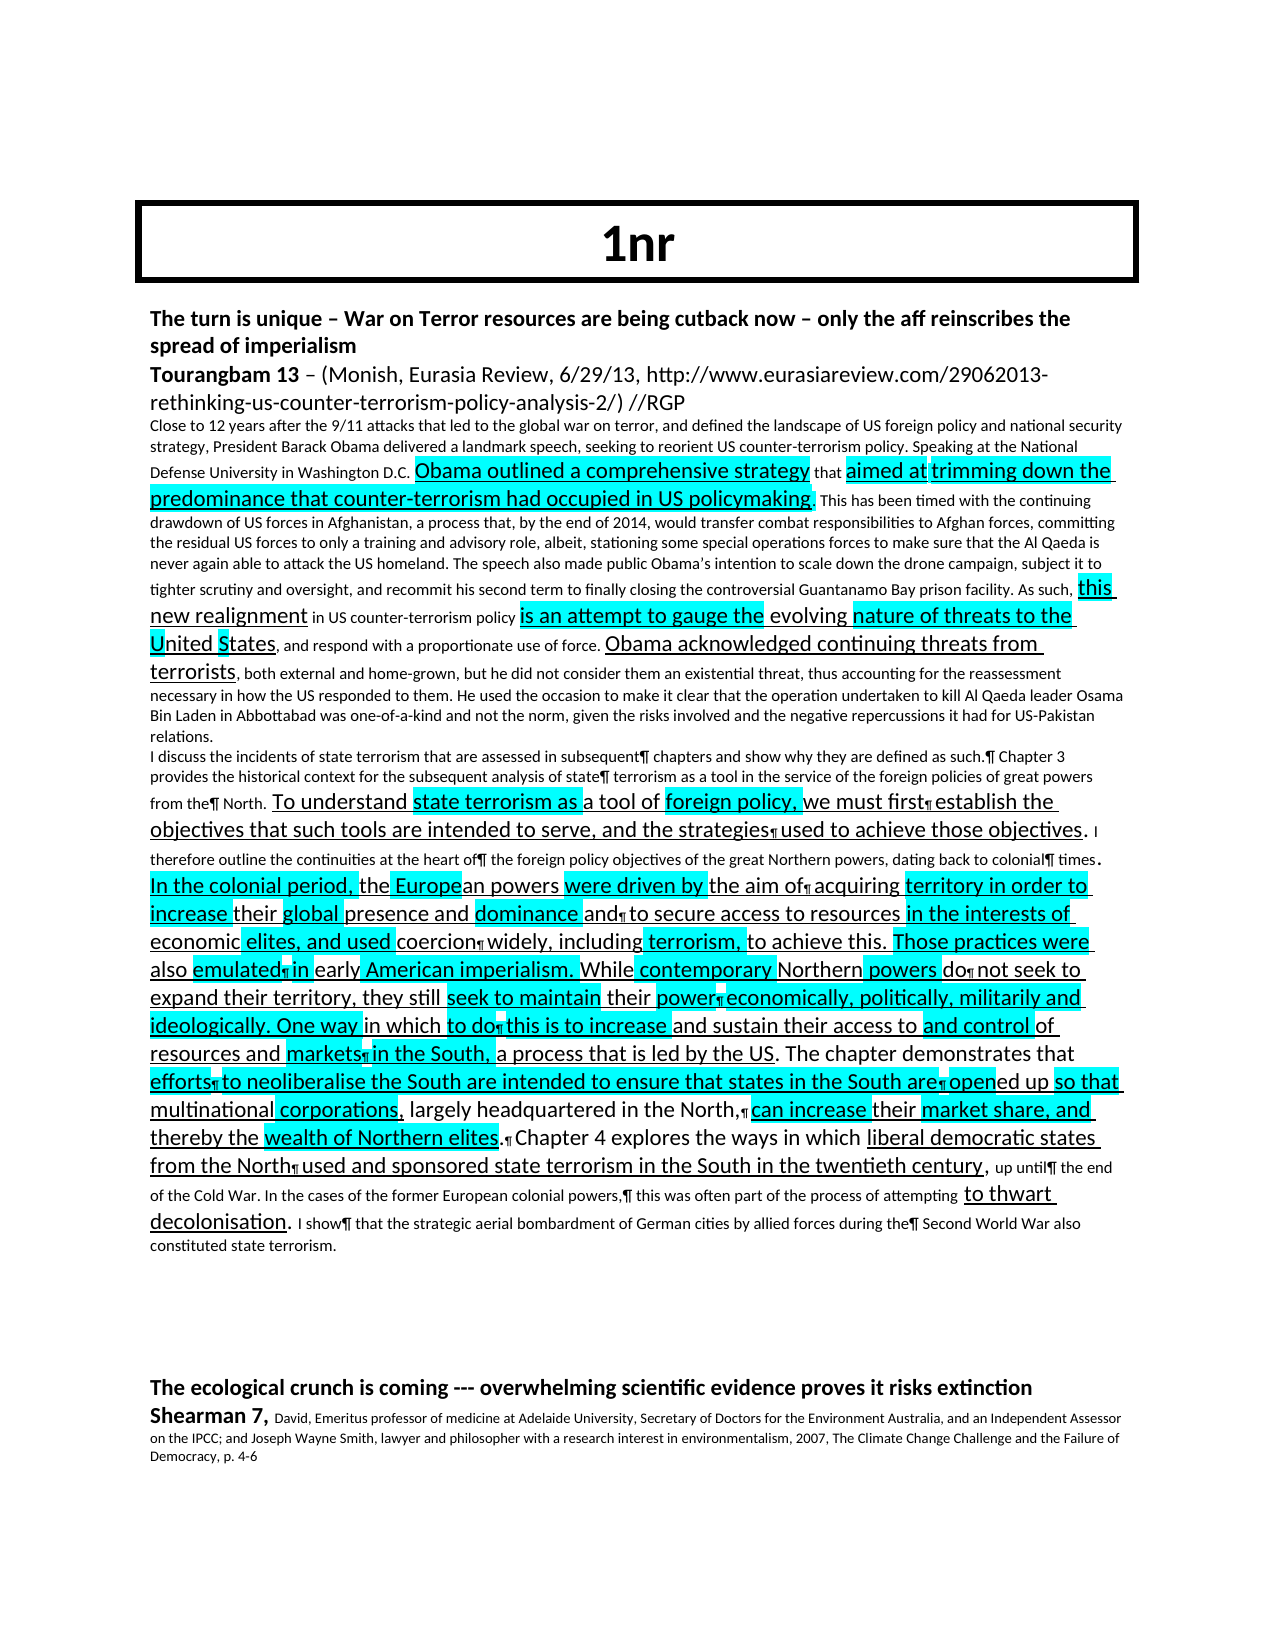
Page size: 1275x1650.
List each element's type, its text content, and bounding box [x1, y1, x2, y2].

subtitle The turn is unique – War on Terror resources are being cutback now – only the aff reinscribes the spread of imperialism [150, 304, 1125, 360]
text Shearman 7, David, Emeritus professor of medicine at Adelaide University, Secretary of Doctors for the Environment Australia, and an Independent Assessor on the IPCC; and Joseph Wayne Smith, lawyer and philosopher with a research interest in environmentalism, 2007, The Climate Change Challenge and the Failure of Democracy, p. 4-6 [150, 1401, 1125, 1465]
text I discuss the incidents of state terrorism that are assessed in subsequent¶ chapters and show why they are defined as such.¶ Chapter 3 provides the historical context for the subsequent analysis of state¶ terrorism as a tool in the service of the foreign policies of great powers from the¶ North. To understand state terrorism as a tool of foreign policy, we must first¶ establish the objectives that such tools are intended to serve, and the strategies¶ used to achieve those objectives. I therefore outline the continuities at the heart of¶ the foreign policy objectives of the great Northern powers, dating back to colonial¶ times. In the colonial period, the European powers were driven by the aim of¶ acquiring territory in order to increase their global presence and dominance and¶ to secure access to resources in the interests of economic elites, and used coercion¶ widely, including terrorism, to achieve this. Those practices were also emulated¶ in early American imperialism. While contemporary Northern powers do¶ not seek to expand their territory, they still seek to maintain their power¶ economically, politically, militarily and ideologically. One way in which to do¶ this is to increase and sustain their access to and control of resources and markets¶ in the South, a process that is led by the US. The chapter demonstrates that efforts¶ to neoliberalise the South are intended to ensure that states in the South are¶ opened up so that multinational corporations, largely headquartered in the North,¶ can increase their market share, and thereby the wealth of Northern elites.¶ Chapter 4 explores the ways in which liberal democratic states from the North¶ used and sponsored state terrorism in the South in the twentieth century, up until¶ the end of the Cold War. In the cases of the former European colonial powers,¶ this was often part of the process of attempting to thwart decolonisation. I show¶ that the strategic aerial bombardment of German cities by allied forces during the¶ Second World War also constituted state terrorism. [150, 746, 1125, 1256]
text Close to 12 years after the 9/11 attacks that led to the global war on terror, and defined the landscape of US foreign policy and national security strategy, President Barack Obama delivered a landmark speech, seeking to reorient US counter-terrorism policy. Speaking at the National Defense University in Washington D.C. Obama outlined a comprehensive strategy that aimed at trimming down the predominance that counter-terrorism had occupied in US policymaking. This has been timed with the continuing drawdown of US forces in Afghanistan, a process that, by the end of 2014, would transfer combat responsibilities to Afghan forces, committing the residual US forces to only a training and advisory role, albeit, stationing some special operations forces to make sure that the Al Qaeda is never again able to attack the US homeland. The speech also made public Obama’s intention to scale down the drone campaign, subject it to tighter scrutiny and oversight, and recommit his second term to finally closing the controversial Guantanamo Bay prison facility. As such, this new realignment in US counter-terrorism policy is an attempt to gauge the evolving nature of threats to the United States, and respond with a proportionate use of force. Obama acknowledged continuing threats from terrorists, both external and home-grown, but he did not consider them an existential threat, thus accounting for the reassessment necessary in how the US responded to them. He used the occasion to make it clear that the operation undertaken to kill Al Qaeda leader Osama Bin Laden in Abbottabad was one-of-a-kind and not the norm, given the risks involved and the negative repercussions it had for US-Pakistan relations. [150, 416, 1125, 746]
subtitle 1nr [142, 206, 1133, 277]
text Tourangbam 13 – (Monish, Eurasia Review, 6/29/13, http://www.eurasiareview.com/29062013-rethinking-us-counter-terrorism-policy-analysis-2/) //RGP [150, 360, 1125, 416]
subtitle The ecological crunch is coming --- overwhelming scientific evidence proves it risks extinction [150, 1373, 1125, 1401]
